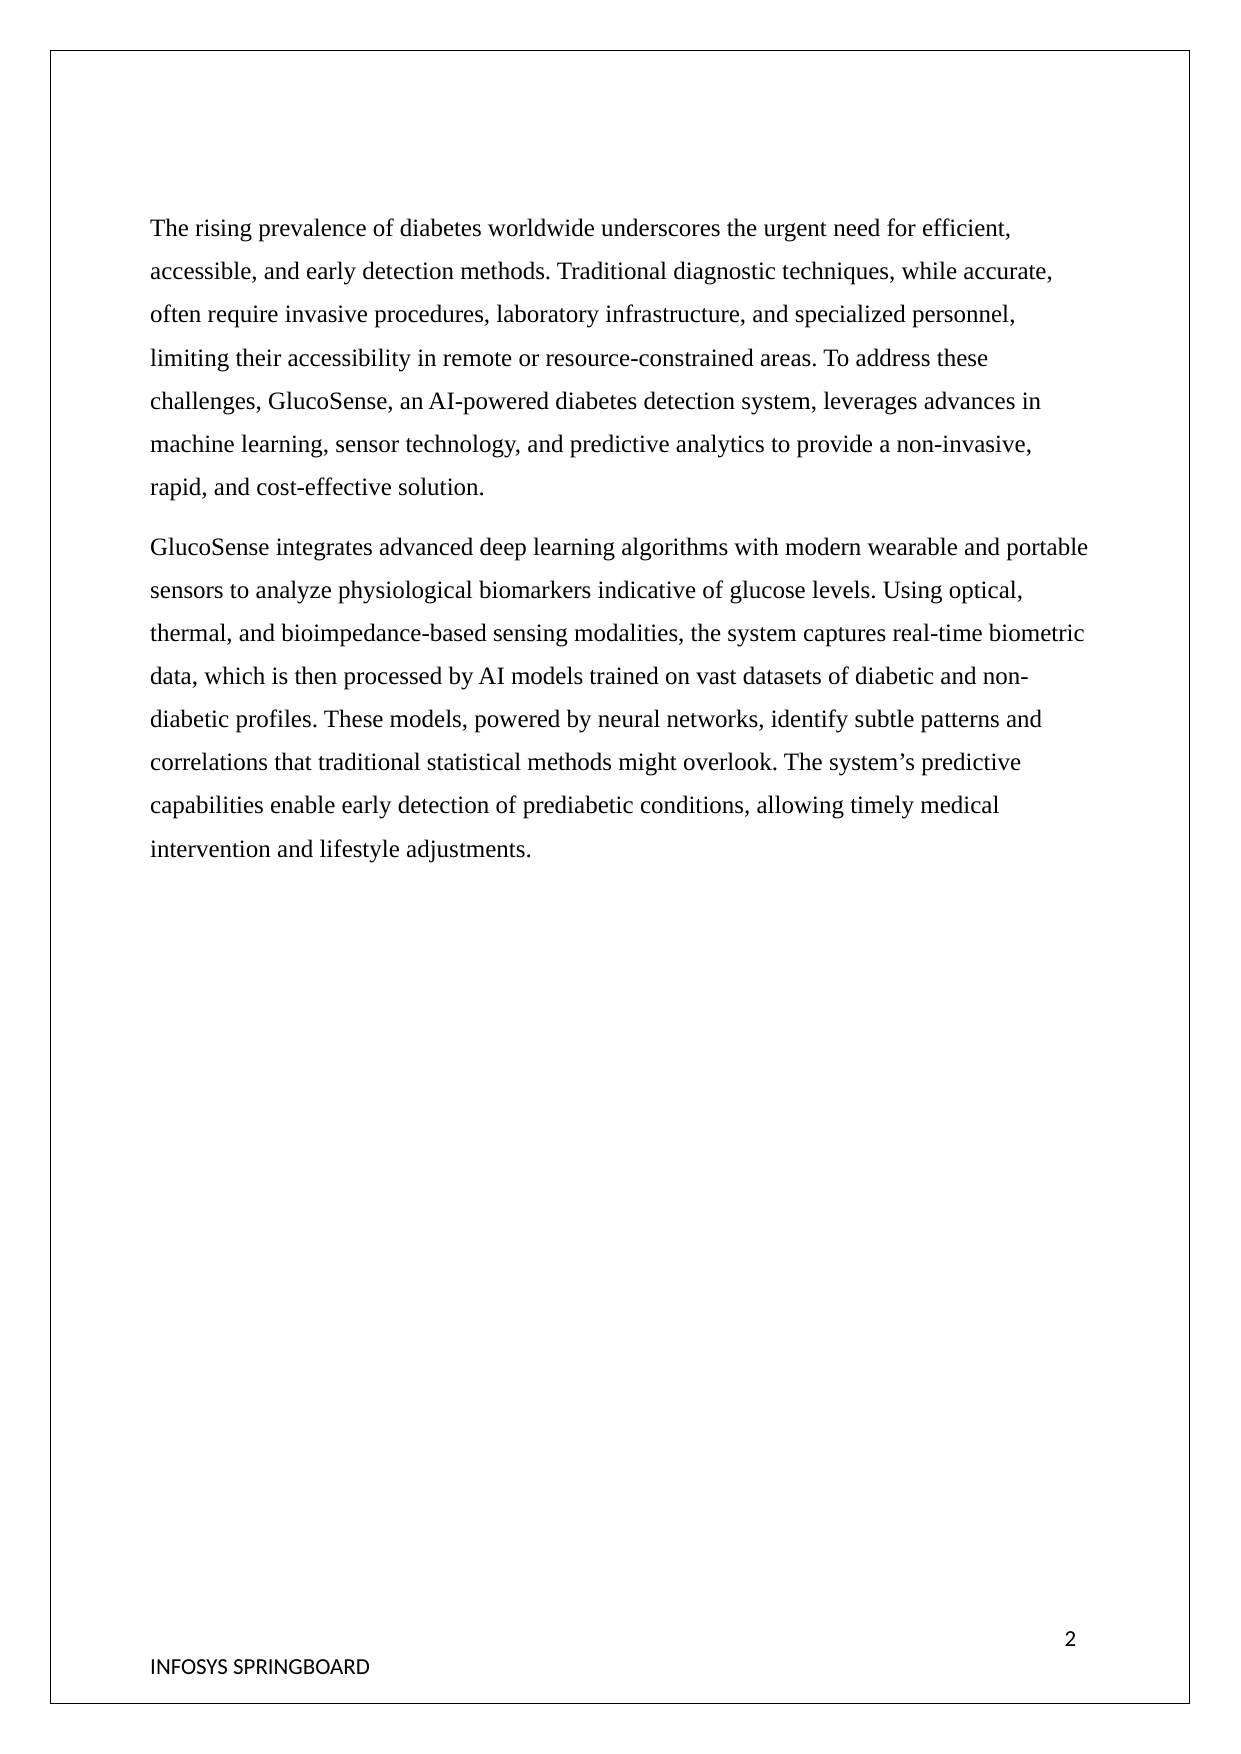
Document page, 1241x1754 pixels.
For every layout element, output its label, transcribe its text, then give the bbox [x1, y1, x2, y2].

text GlucoSense integrates advanced deep learning algorithms with modern wearable and portable sensors to analyze physiological biomarkers indicative of glucose levels. Using optical, thermal, and bioimpedance-based sensing modalities, the system captures real-time biometric data, which is then processed by AI models trained on vast datasets of diabetic and non-diabetic profiles. These models, powered by neural networks, identify subtle patterns and correlations that traditional statistical methods might overlook. The system’s predictive capabilities enable early detection of prediabetic conditions, allowing timely medical intervention and lifestyle adjustments. [150, 532, 1090, 862]
text The rising prevalence of diabetes worldwide underscores the urgent need for efficient, accessible, and early detection methods. Traditional diagnostic techniques, while accurate, often require invasive procedures, laboratory infrastructure, and specialized personnel, limiting their accessibility in remote or resource-constrained areas. To address these challenges, GlucoSense, an AI-powered diabetes detection system, leverages advances in machine learning, sensor technology, and predictive analytics to provide a non-invasive, rapid, and cost-effective solution. [150, 213, 1090, 501]
